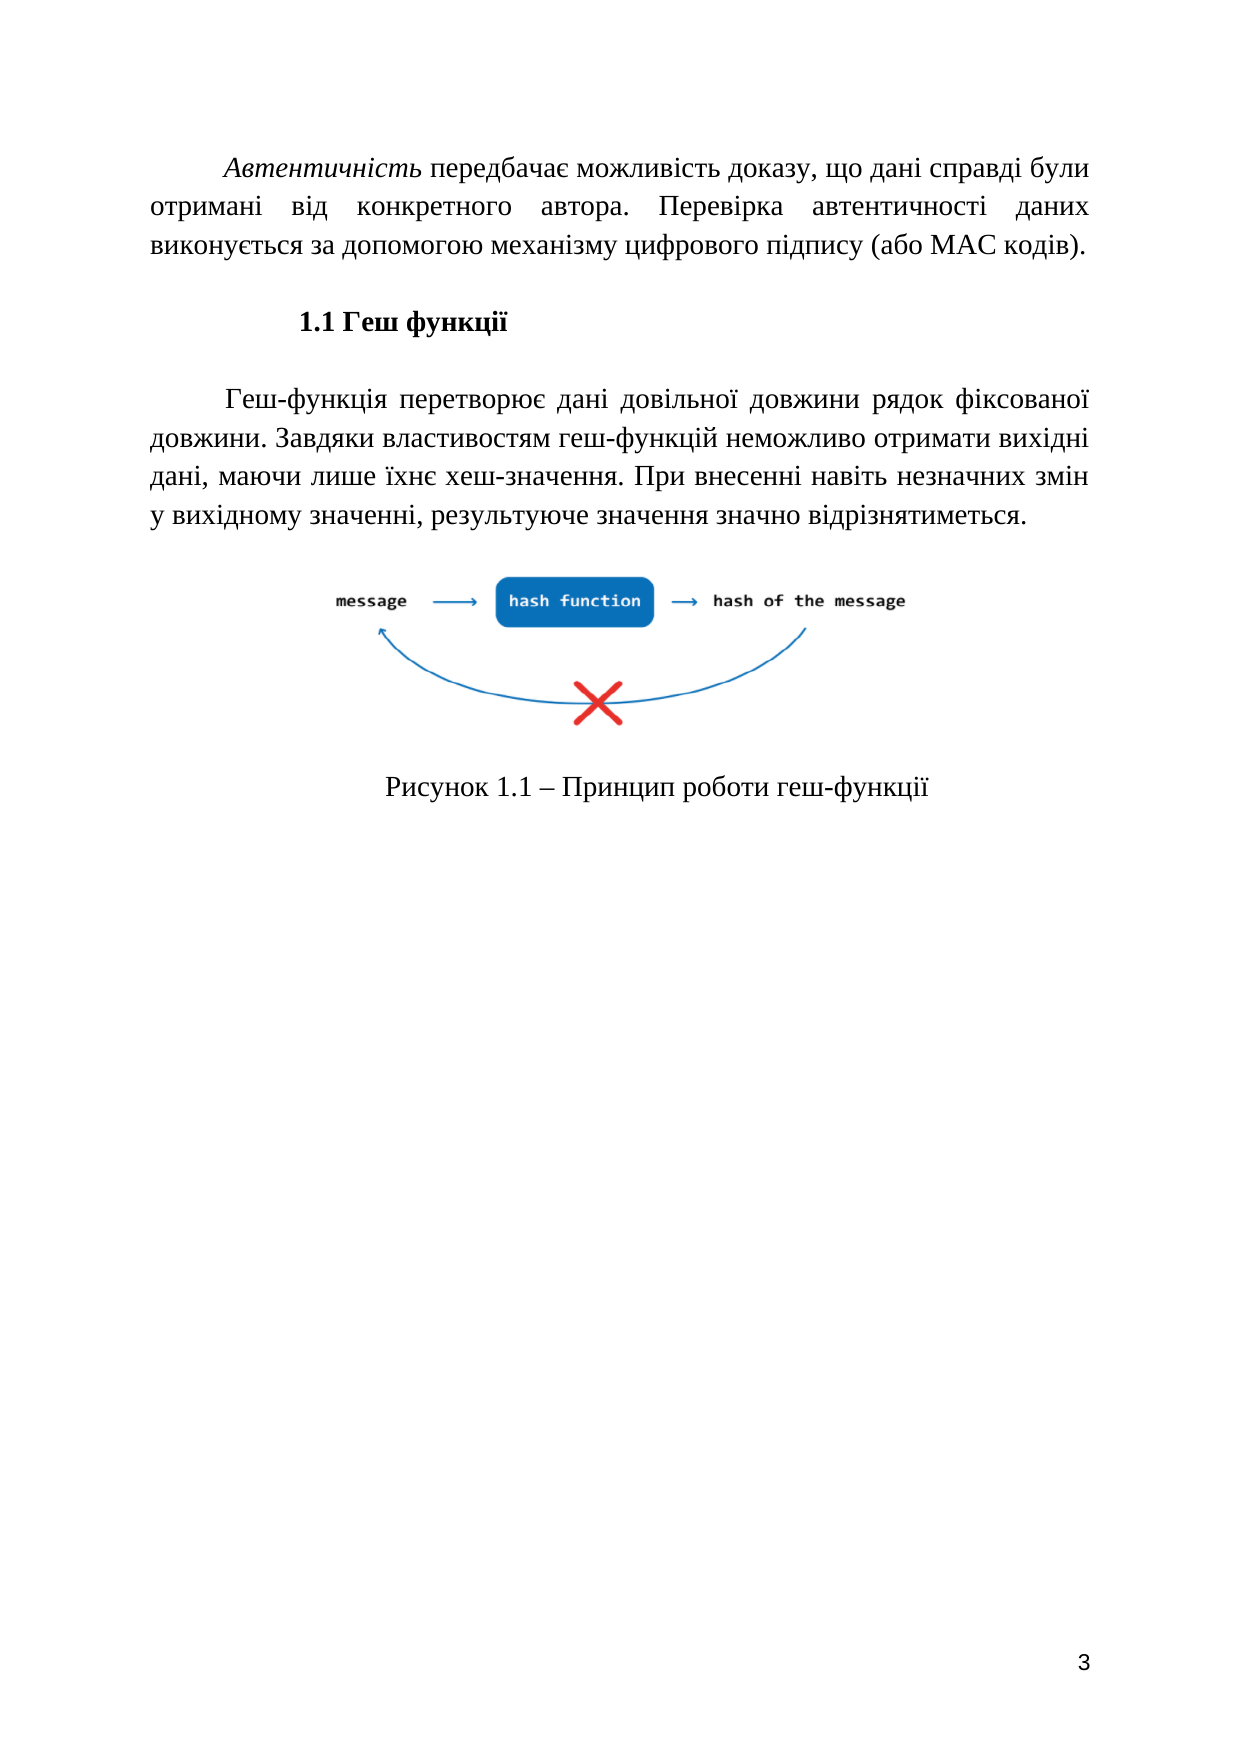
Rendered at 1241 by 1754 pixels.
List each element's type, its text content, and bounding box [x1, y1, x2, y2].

picture [332, 573, 909, 727]
text Геш-функція перетворює дані довільної довжини рядок фіксованої довжини. Завдяки властивостям геш-функцій неможливо отримати вихідні дані, маючи лише їхнє хеш-значення. При внесенні навіть незначних змін у вихідному значенні, результуюче значення значно відрізнятиметься. [150, 381, 1090, 530]
subtitle 1.1 Геш функції [225, 304, 1090, 338]
text Рисунок 1.1 – Принцип роботи геш-функції [150, 769, 1090, 803]
text Автентичність передбачає можливість доказу, що дані справді були отримані від конкретного автора. Перевірка автентичності даних виконується за допомогою механізму цифрового підпису (або MAC кодів). [150, 150, 1090, 261]
